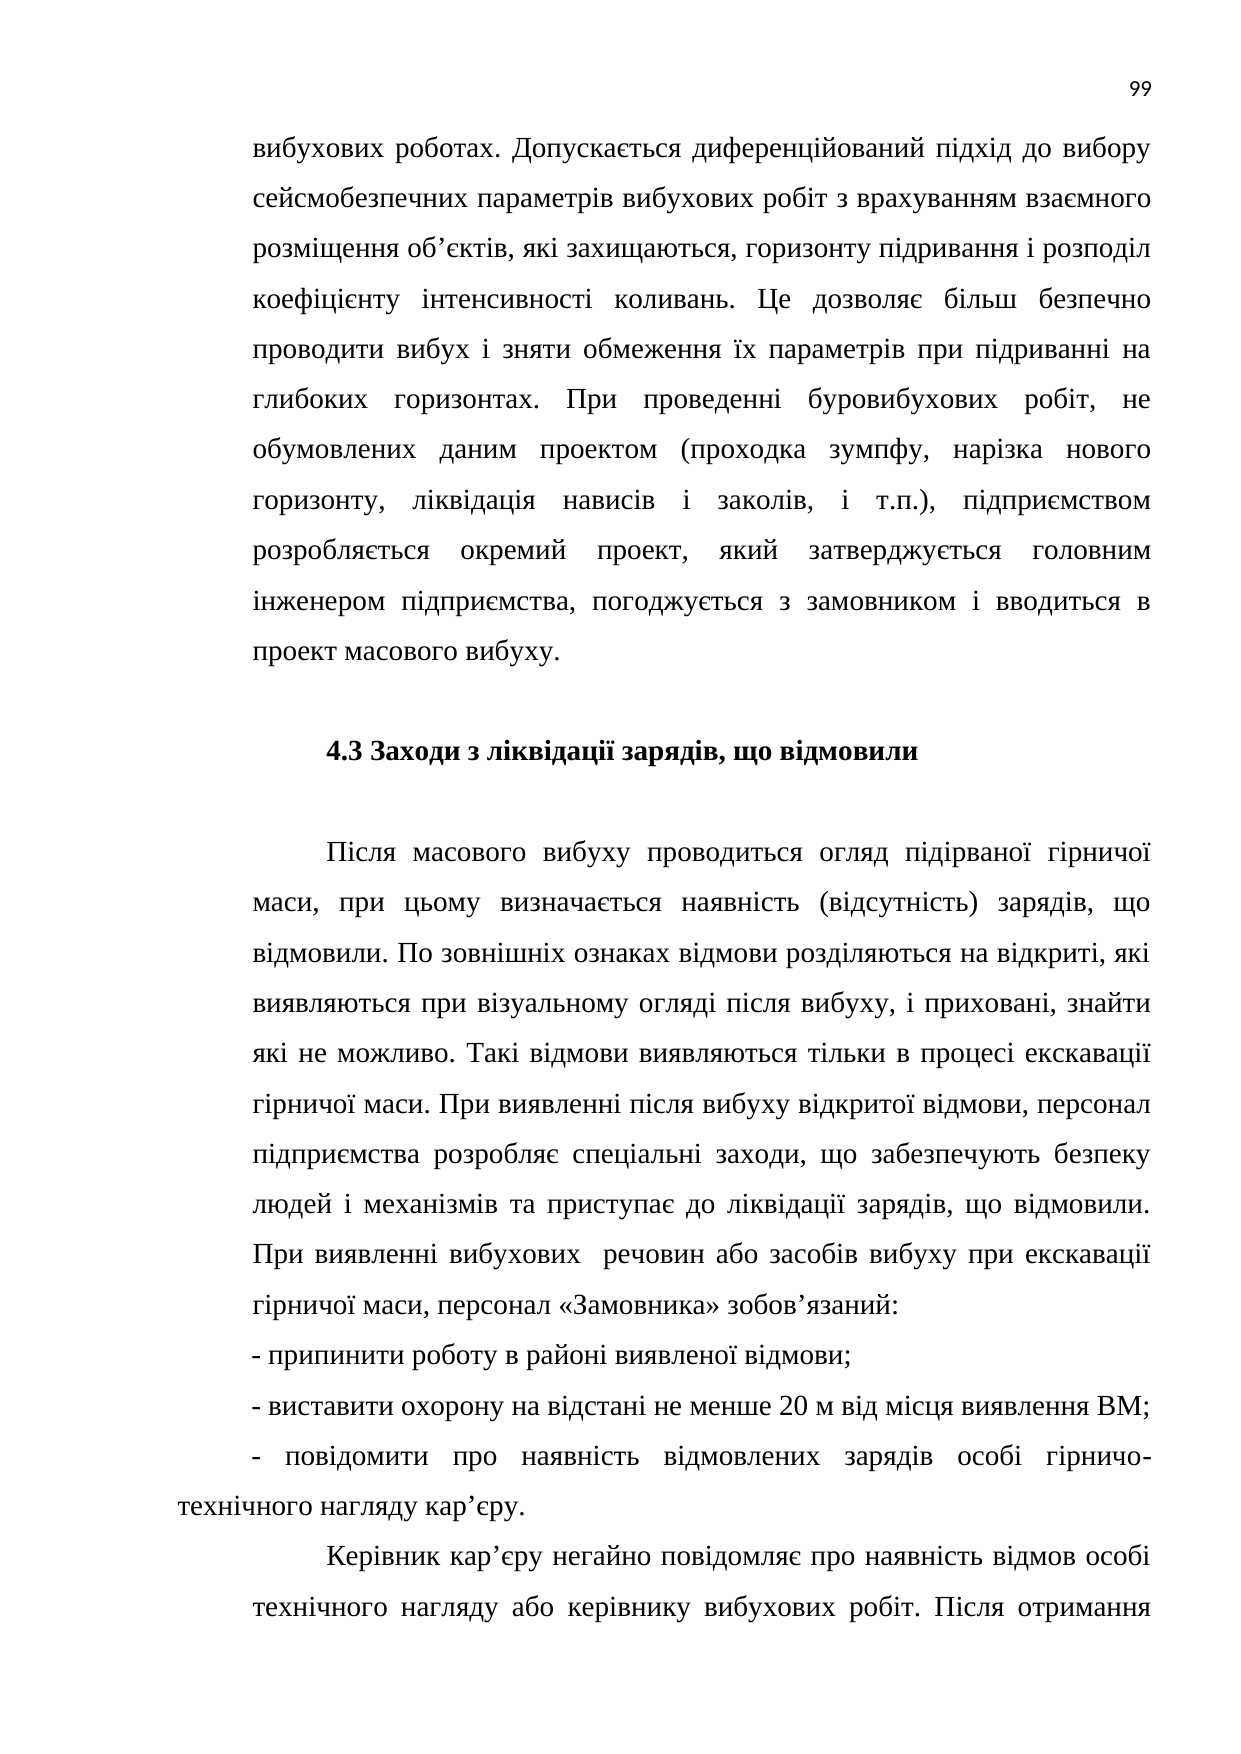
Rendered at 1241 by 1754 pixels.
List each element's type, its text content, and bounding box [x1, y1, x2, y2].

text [252, 130, 1152, 666]
text Після масового вибуху проводиться огляд підірваної гірничої маси, при цьому визначається наявність (відсутність) зарядів, що відмовили. По зовнішніх ознаках відмови розділяються на відкриті, які виявляються при візуальному огляді після вибуху, і приховані, знайти які не можливо. Такі відмови виявляються тільки в процесі екскавації гірничої маси. При виявленні після вибуху відкритої відмови, персонал підприємства розробляє спеціальні заходи, що забезпечують безпеку людей і механізмів та приступає до ліквідації зарядів, що відмовили. При виявленні вибухових речовин або засобів вибуху при екскавації гірничої маси, персонал «Замовника» зобов’язаний: [252, 834, 1152, 1321]
text 4.3 Заходи з ліквідації зарядів, що відмовили [252, 733, 1152, 767]
text - припинити роботу в районі виявленої відмови; [177, 1337, 1152, 1371]
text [252, 1538, 1152, 1622]
text - повідомити про наявність відмовлених зарядів особі гірничо-технічного нагляду кар’єру. [177, 1438, 1152, 1522]
text - виставити охорону на відстані не менше 20 м від місця виявлення ВМ; [177, 1388, 1152, 1421]
